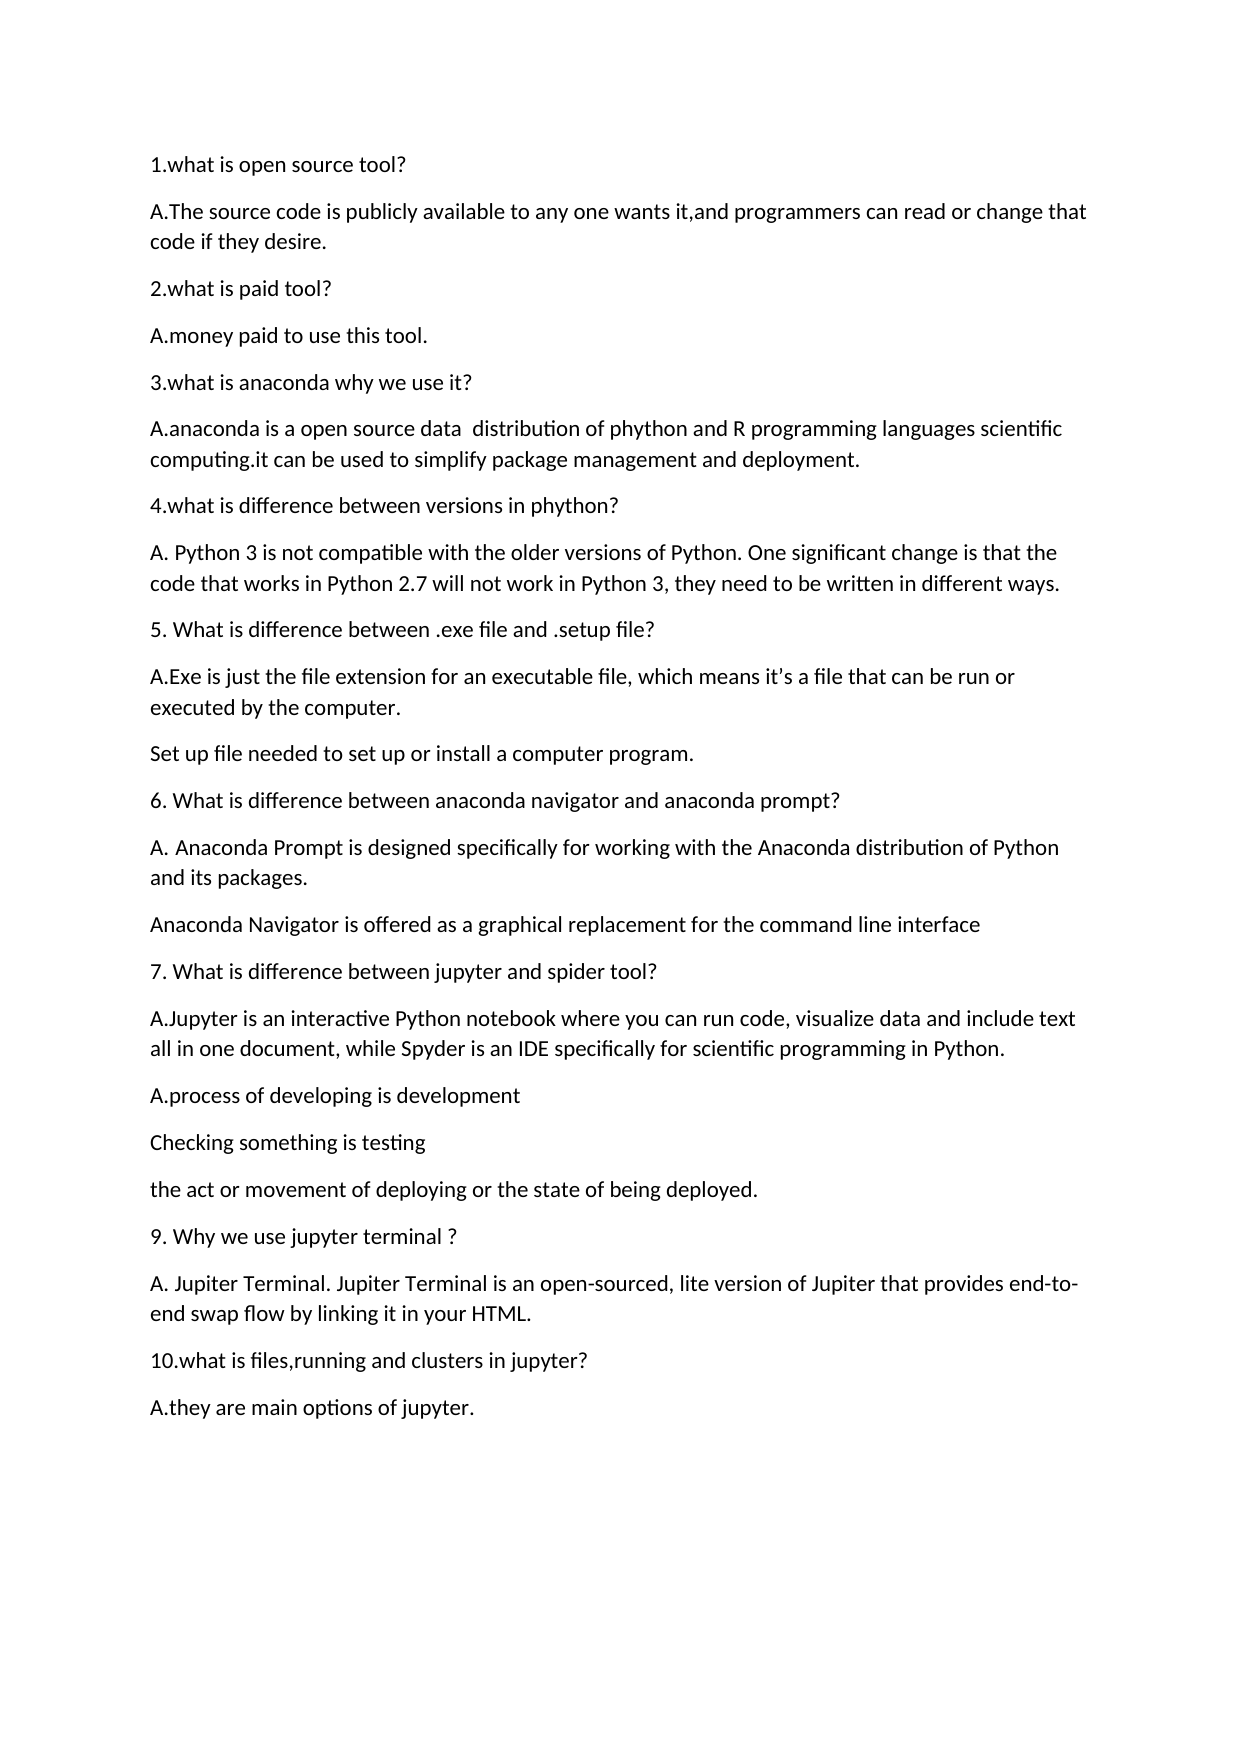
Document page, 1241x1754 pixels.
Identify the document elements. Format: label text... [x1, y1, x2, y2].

text A.money paid to use this tool. [150, 321, 1090, 349]
text A.process of developing is development [150, 1081, 1090, 1109]
text A.they are main options of jupyter. [150, 1393, 1090, 1421]
text 4.what is difference between versions in phython? [150, 492, 1090, 520]
text Checking something is testing [150, 1128, 1090, 1156]
text 9. Why we use jupyter terminal ? [150, 1222, 1090, 1250]
text Anaconda Navigator is offered as a graphical replacement for the command line interface [150, 910, 1090, 938]
text 2.what is paid tool? [150, 274, 1090, 302]
text 1.what is open source tool? [150, 150, 1090, 178]
text 7. What is difference between jupyter and spider tool? [150, 957, 1090, 985]
text A.Exe is just the file extension for an executable file, which means it’s a file that can be run or executed by the computer. [150, 662, 1090, 721]
text 5. What is difference between .exe file and .setup file? [150, 616, 1090, 644]
text the act or movement of deploying or the state of being deployed. [150, 1175, 1090, 1203]
text 10.what is files,running and clusters in jupyter? [150, 1346, 1090, 1374]
text A.The source code is publicly available to any one wants it,and programmers can read or change that code if they desire. [150, 197, 1090, 255]
text A. Anaconda Prompt is designed specifically for working with the Anaconda distribution of Python and its packages. [150, 833, 1090, 892]
text A. Jupiter Terminal. Jupiter Terminal is an open-sourced, lite version of Jupiter that provides end-to-end swap flow by linking it in your HTML. [150, 1269, 1090, 1327]
text 6. What is difference between anaconda navigator and anaconda prompt? [150, 786, 1090, 814]
text Set up file needed to set up or install a computer program. [150, 739, 1090, 768]
text 3.what is anaconda why we use it? [150, 368, 1090, 396]
text A.Jupyter is an interactive Python notebook where you can run code, visualize data and include text all in one document, while Spyder is an IDE specifically for scientific programming in Python. [150, 1004, 1090, 1062]
text A.anaconda is a open source data distribution of phython and R programming languages scientific computing.it can be used to simplify package management and deployment. [150, 414, 1090, 473]
text A. Python 3 is not compatible with the older versions of Python. One significant change is that the code that works in Python 2.7 will not work in Python 3, they need to be written in different ways. [150, 538, 1090, 597]
